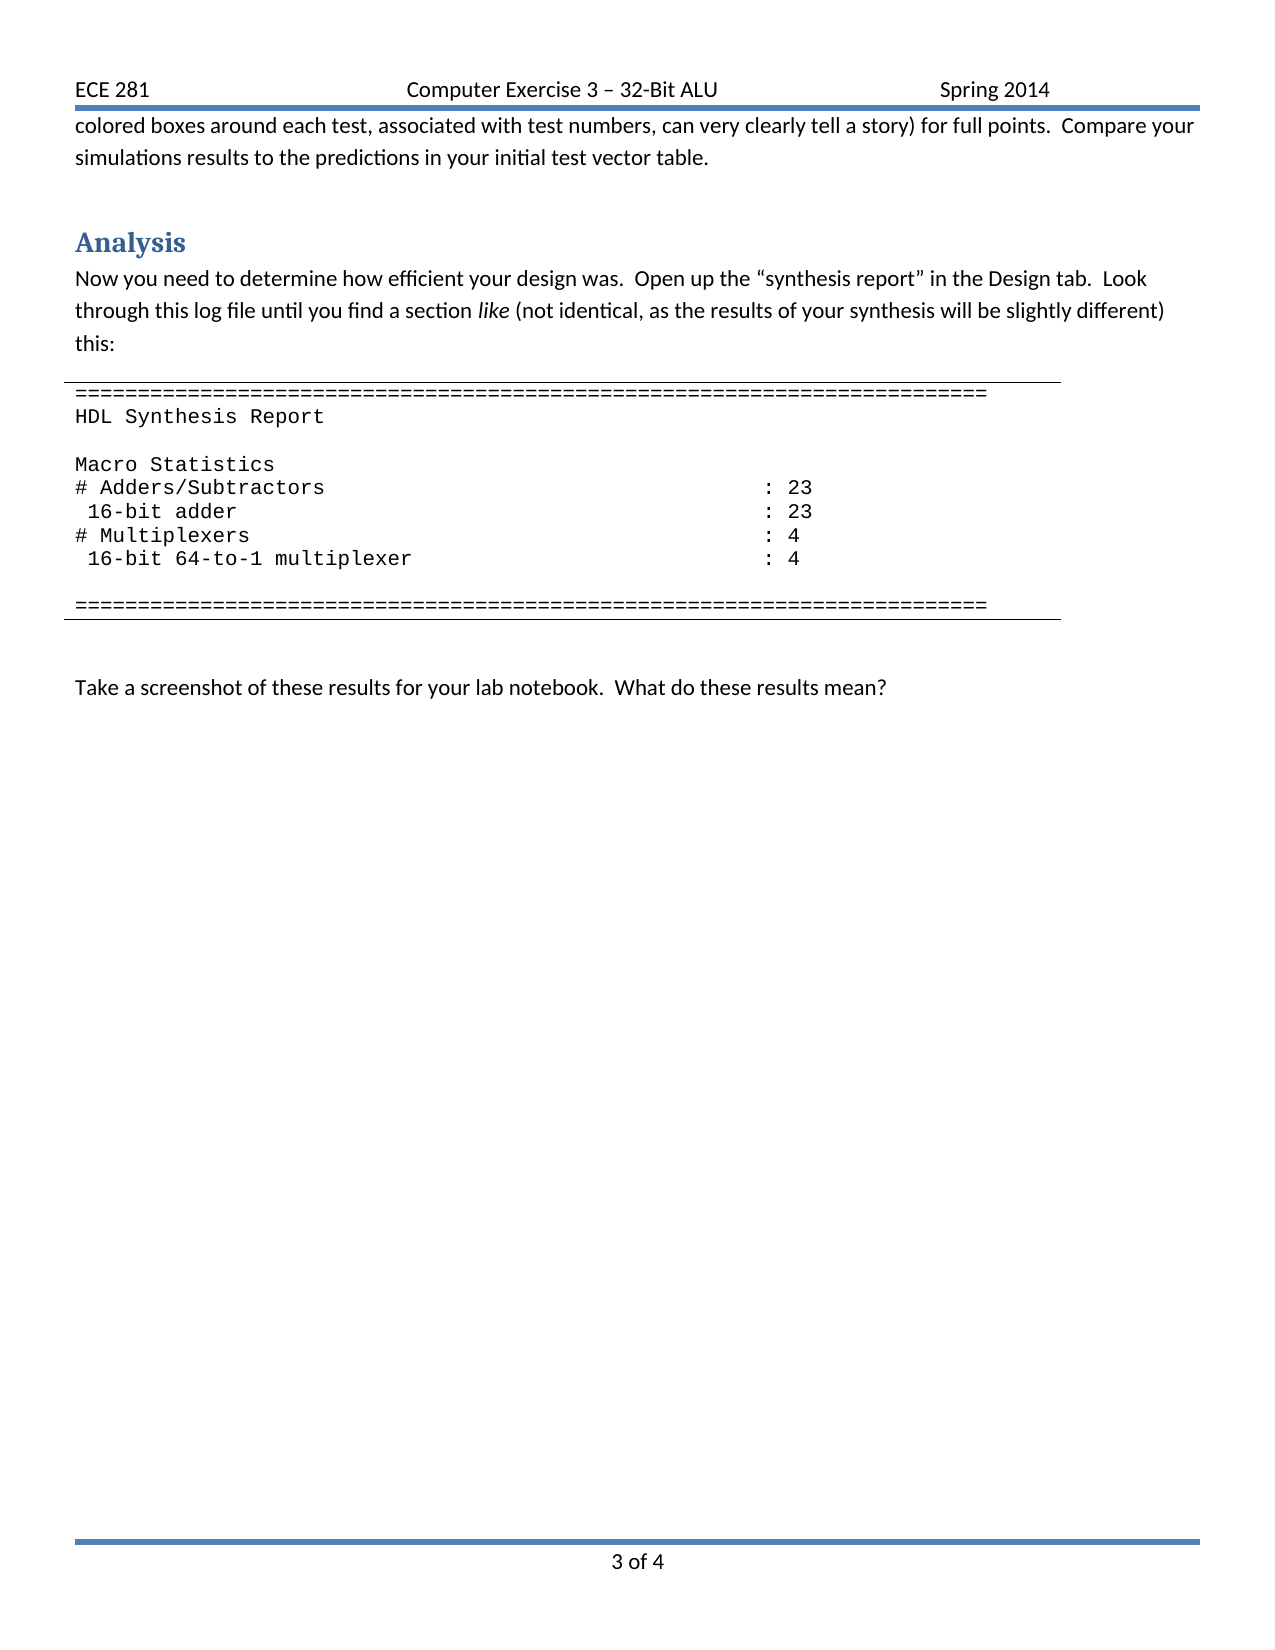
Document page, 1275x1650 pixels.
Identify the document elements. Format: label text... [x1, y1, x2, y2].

text Take a screenshot of these results for your lab notebook. What do these results mean? [75, 673, 1200, 701]
subtitle Analysis [75, 226, 1200, 259]
text Now you need to determine how efficient your design was. Open up the “synthesis report” in the Design tab. Look through this log file until you find a section like (not identical, as the results of your synthesis will be slightly different) this: [75, 264, 1200, 357]
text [75, 111, 1200, 172]
table_header ========================================================================= HDL Synthesis Report Macro Statistics # Adders/Subtractors : 23 16-bit adder : 23 # Multiplexers : 4 16-bit 64-to-1 multiplexer : 4 ========================================================================= [64, 383, 1061, 619]
